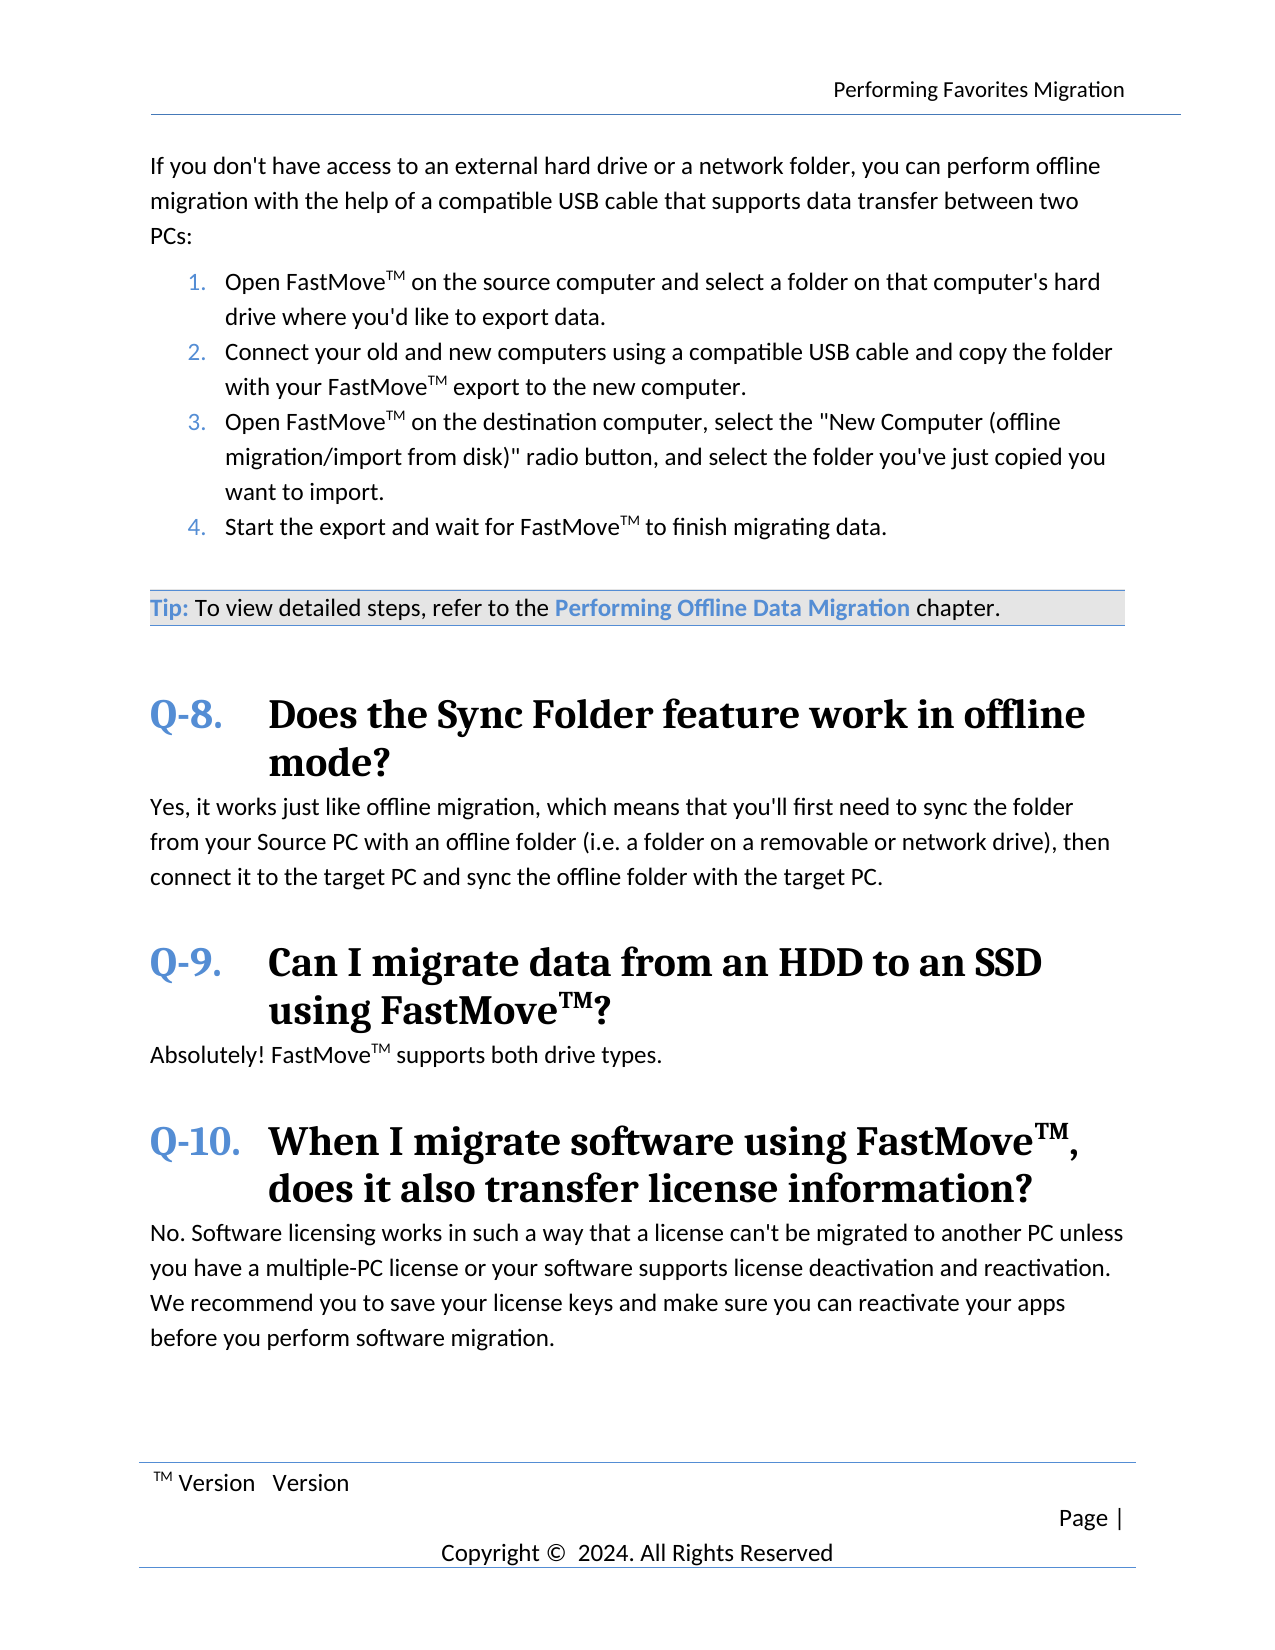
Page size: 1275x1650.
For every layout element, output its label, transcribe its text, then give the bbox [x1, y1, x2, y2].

text Can I migrate data from an HDD to an SSD using FastMoveTM? [150, 939, 1125, 1035]
list Start the export and wait for FastMoveTM to finish migrating data. [187, 511, 1125, 542]
text Yes, it works just like offline migration, which means that you'll first need to sync the folder from your Source PC with an offline folder (i.e. a folder on a removable or network drive), then connect it to the target PC and sync the offline folder with the target PC. [150, 791, 1125, 891]
text When I migrate software using FastMoveTM, does it also transfer license information? [150, 1117, 1125, 1213]
list Connect your old and new computers using a compatible USB cable and copy the folder with your FastMoveTM export to the new computer. [187, 336, 1125, 402]
text Does the Sync Folder feature work in offline mode? [150, 691, 1125, 787]
text Absolutely! FastMoveTM supports both drive types. [150, 1039, 1125, 1069]
text If you don't have access to an external hard drive or a network folder, you can perform offline migration with the help of a compatible USB cable that supports data transfer between two PCs: [150, 150, 1125, 251]
text Tip: To view detailed steps, refer to the Performing Offline Data Migration chapter. [150, 591, 1125, 625]
list Open FastMoveTM on the source computer and select a folder on that computer's hard drive where you'd like to export data. [187, 266, 1125, 332]
list Open FastMoveTM on the destination computer, select the "New Computer (offline migration/import from disk)" radio button, and select the folder you've just copied you want to import. [187, 406, 1125, 507]
text No. Software licensing works in such a way that a license can't be migrated to another PC unless you have a multiple-PC license or your software supports license deactivation and reactivation. We recommend you to save your license keys and make sure you can reactivate your apps before you perform software migration. [150, 1217, 1125, 1353]
